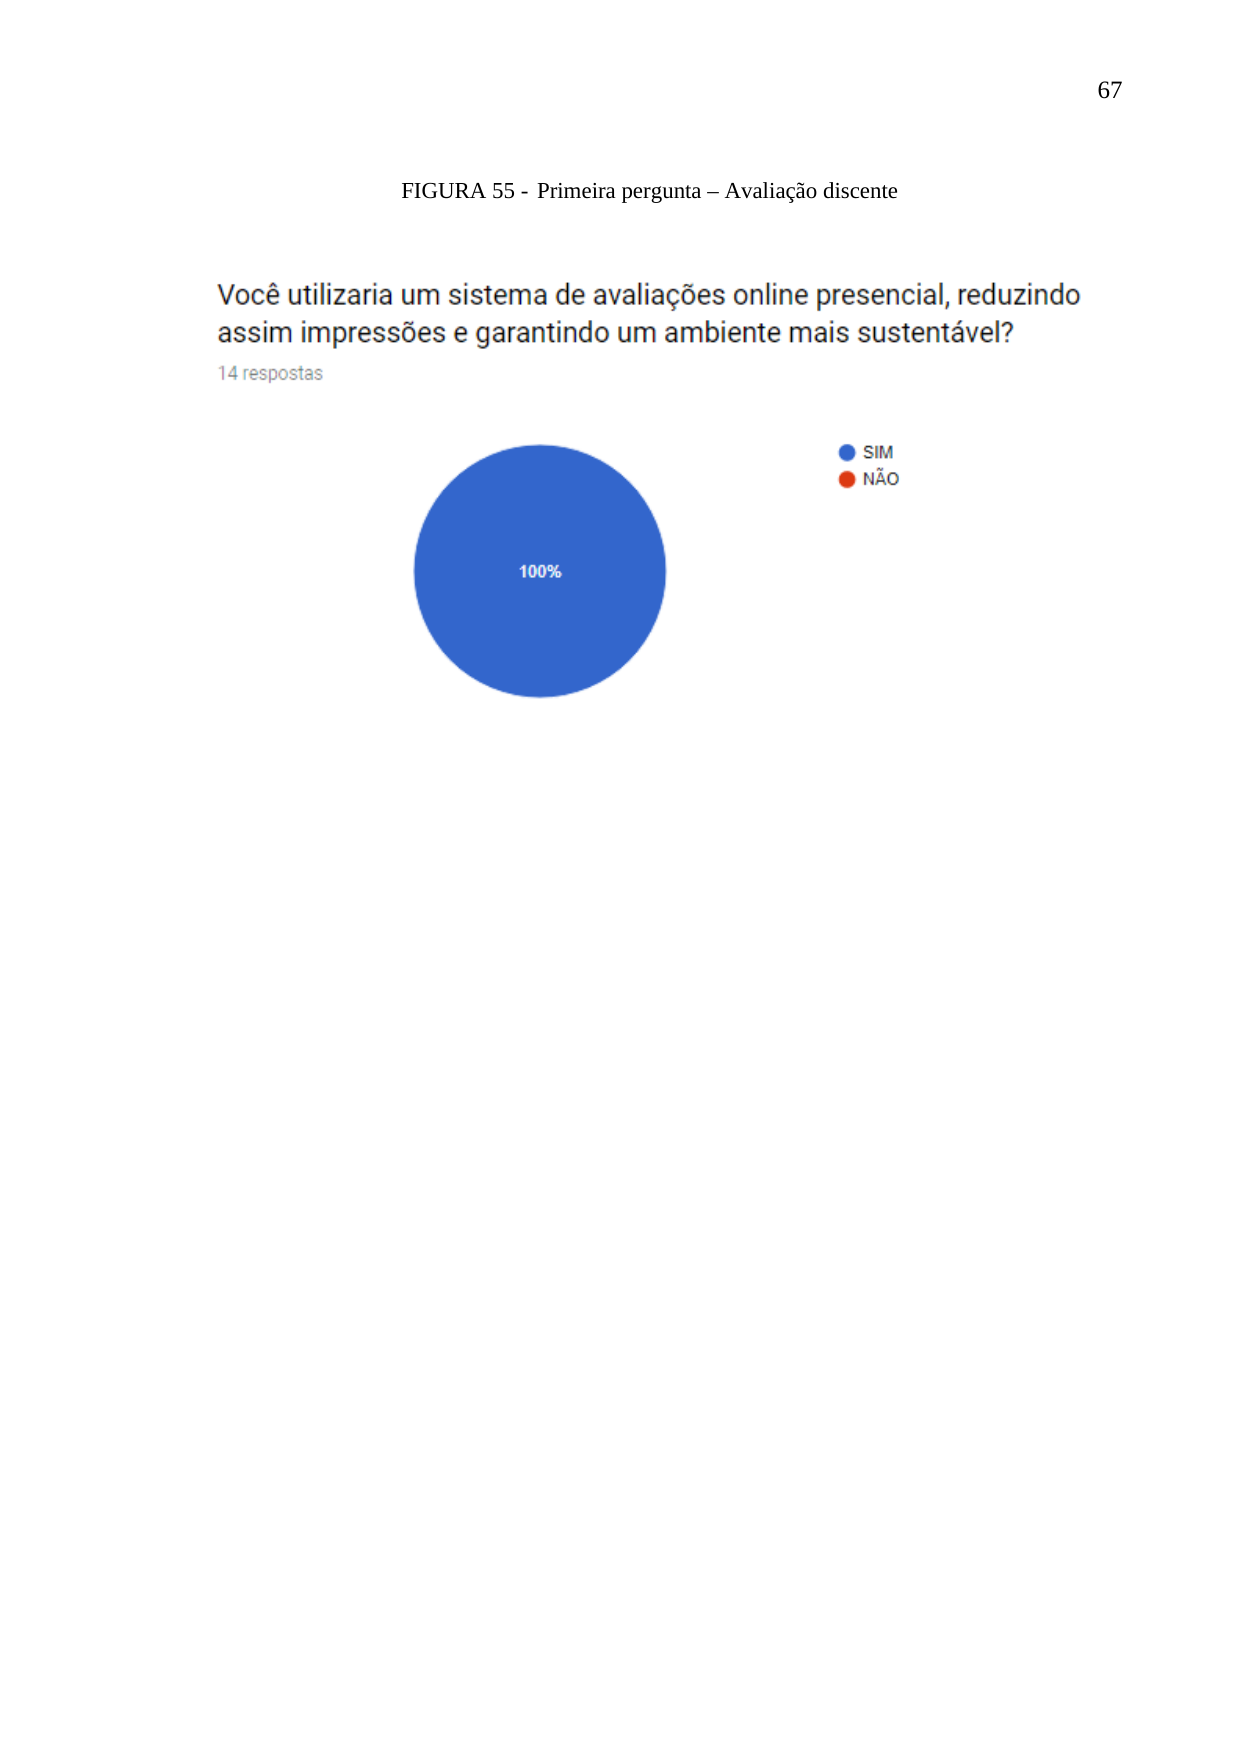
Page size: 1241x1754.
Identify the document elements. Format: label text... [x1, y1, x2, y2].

text Primeira pergunta – Avaliação discente [177, 177, 1122, 203]
picture [188, 250, 1112, 755]
